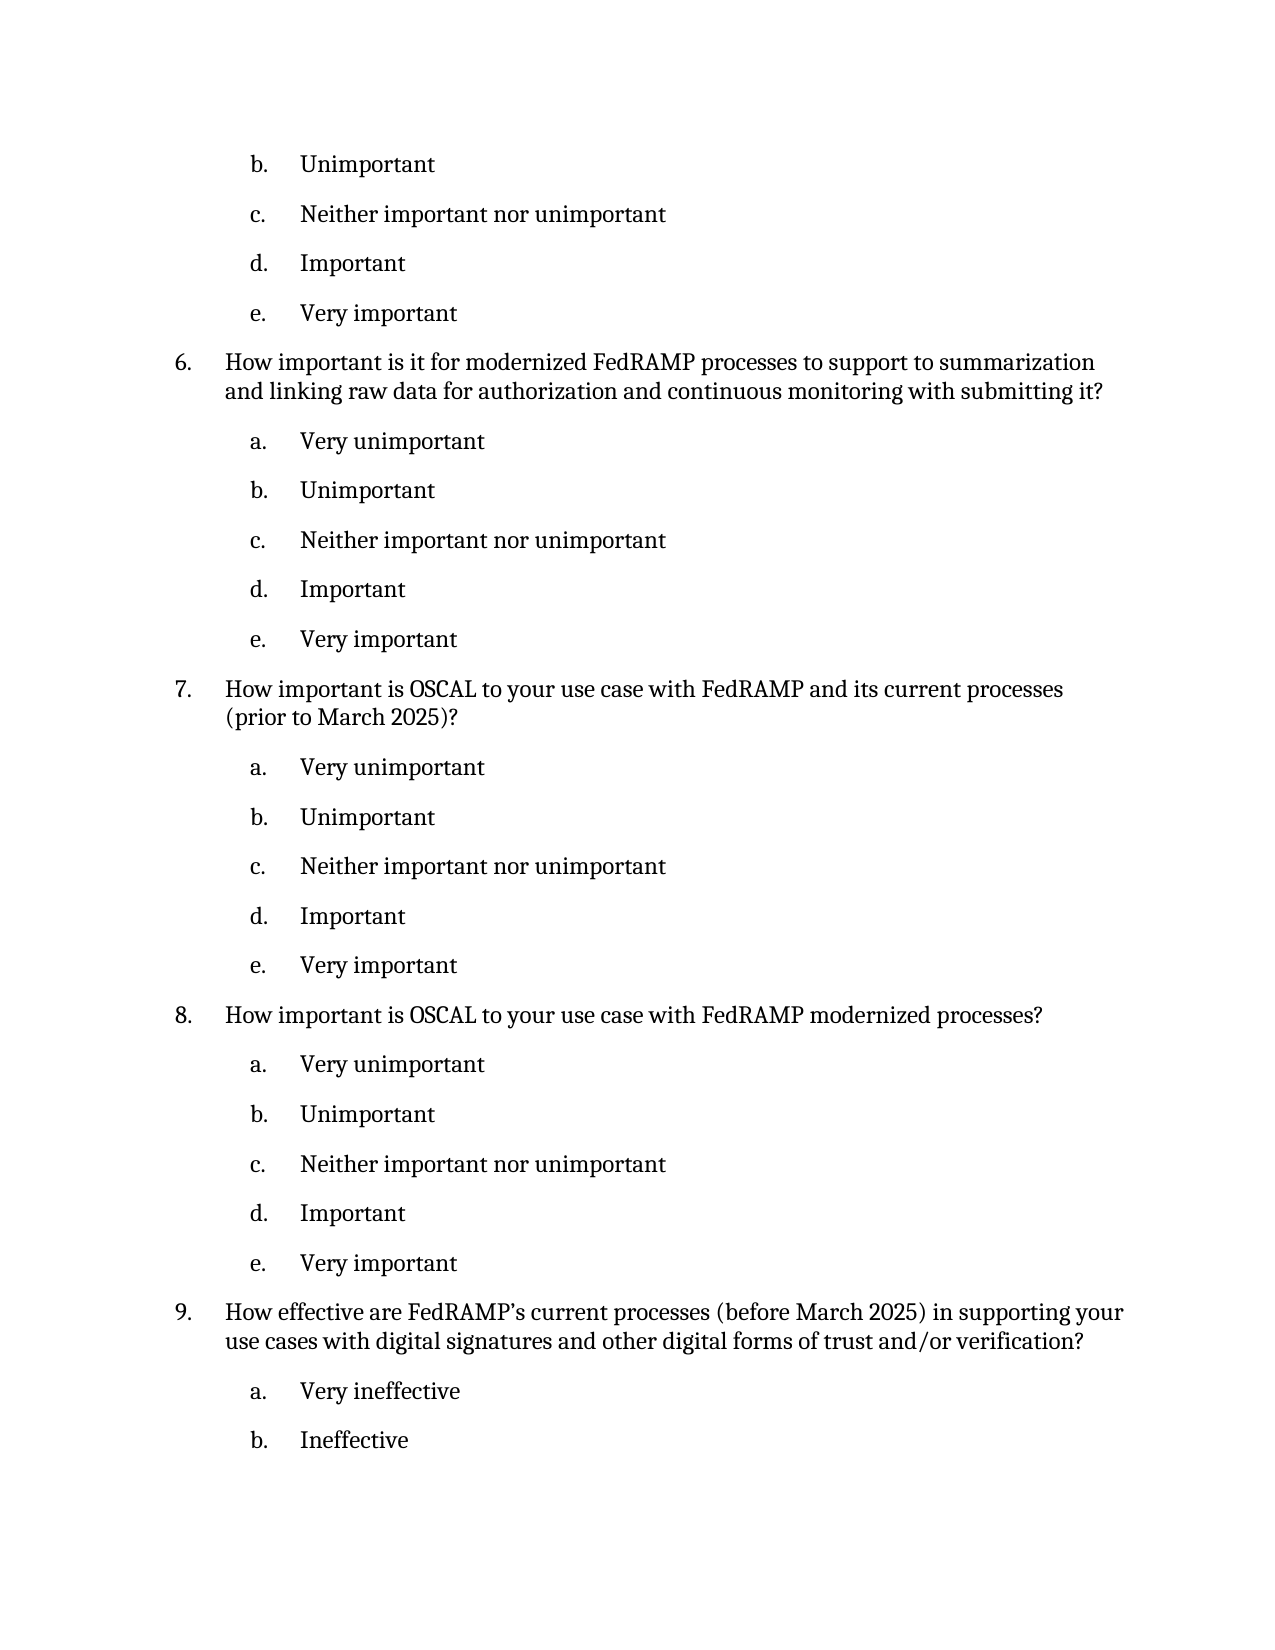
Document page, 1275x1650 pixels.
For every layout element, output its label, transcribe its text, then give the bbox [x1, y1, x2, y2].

list Very important [250, 299, 1125, 327]
list Unimportant [250, 476, 1125, 505]
list Important [250, 902, 1125, 930]
list Neither important nor unimportant [250, 199, 1125, 228]
list Unimportant [250, 802, 1125, 831]
list Ineffective [250, 1426, 1125, 1455]
list Very unimportant [250, 753, 1125, 782]
list Very unimportant [250, 427, 1125, 455]
list Neither important nor unimportant [250, 526, 1125, 554]
list How important is OSCAL to your use case with FedRAMP modernized processes? [175, 1001, 1125, 1029]
list Very ineffective [250, 1377, 1125, 1405]
list Neither important nor unimportant [250, 1149, 1125, 1178]
list Very important [250, 1249, 1125, 1277]
list Unimportant [250, 1100, 1125, 1129]
list Very unimportant [250, 1050, 1125, 1079]
list Important [250, 249, 1125, 278]
list Important [250, 1199, 1125, 1228]
list Neither important nor unimportant [250, 852, 1125, 881]
list How important is it for modernized FedRAMP processes to support to summarization and linking raw data for authorization and continuous monitoring with submitting it? [175, 348, 1125, 406]
list Unimportant [250, 150, 1125, 179]
list Very important [250, 951, 1125, 980]
list How important is OSCAL to your use case with FedRAMP and its current processes (prior to March 2025)? [175, 674, 1125, 732]
list Very important [250, 625, 1125, 654]
list How effective are FedRAMP’s current processes (before March 2025) in supporting your use cases with digital signatures and other digital forms of trust and/or verification? [175, 1298, 1125, 1356]
list Important [250, 575, 1125, 604]
